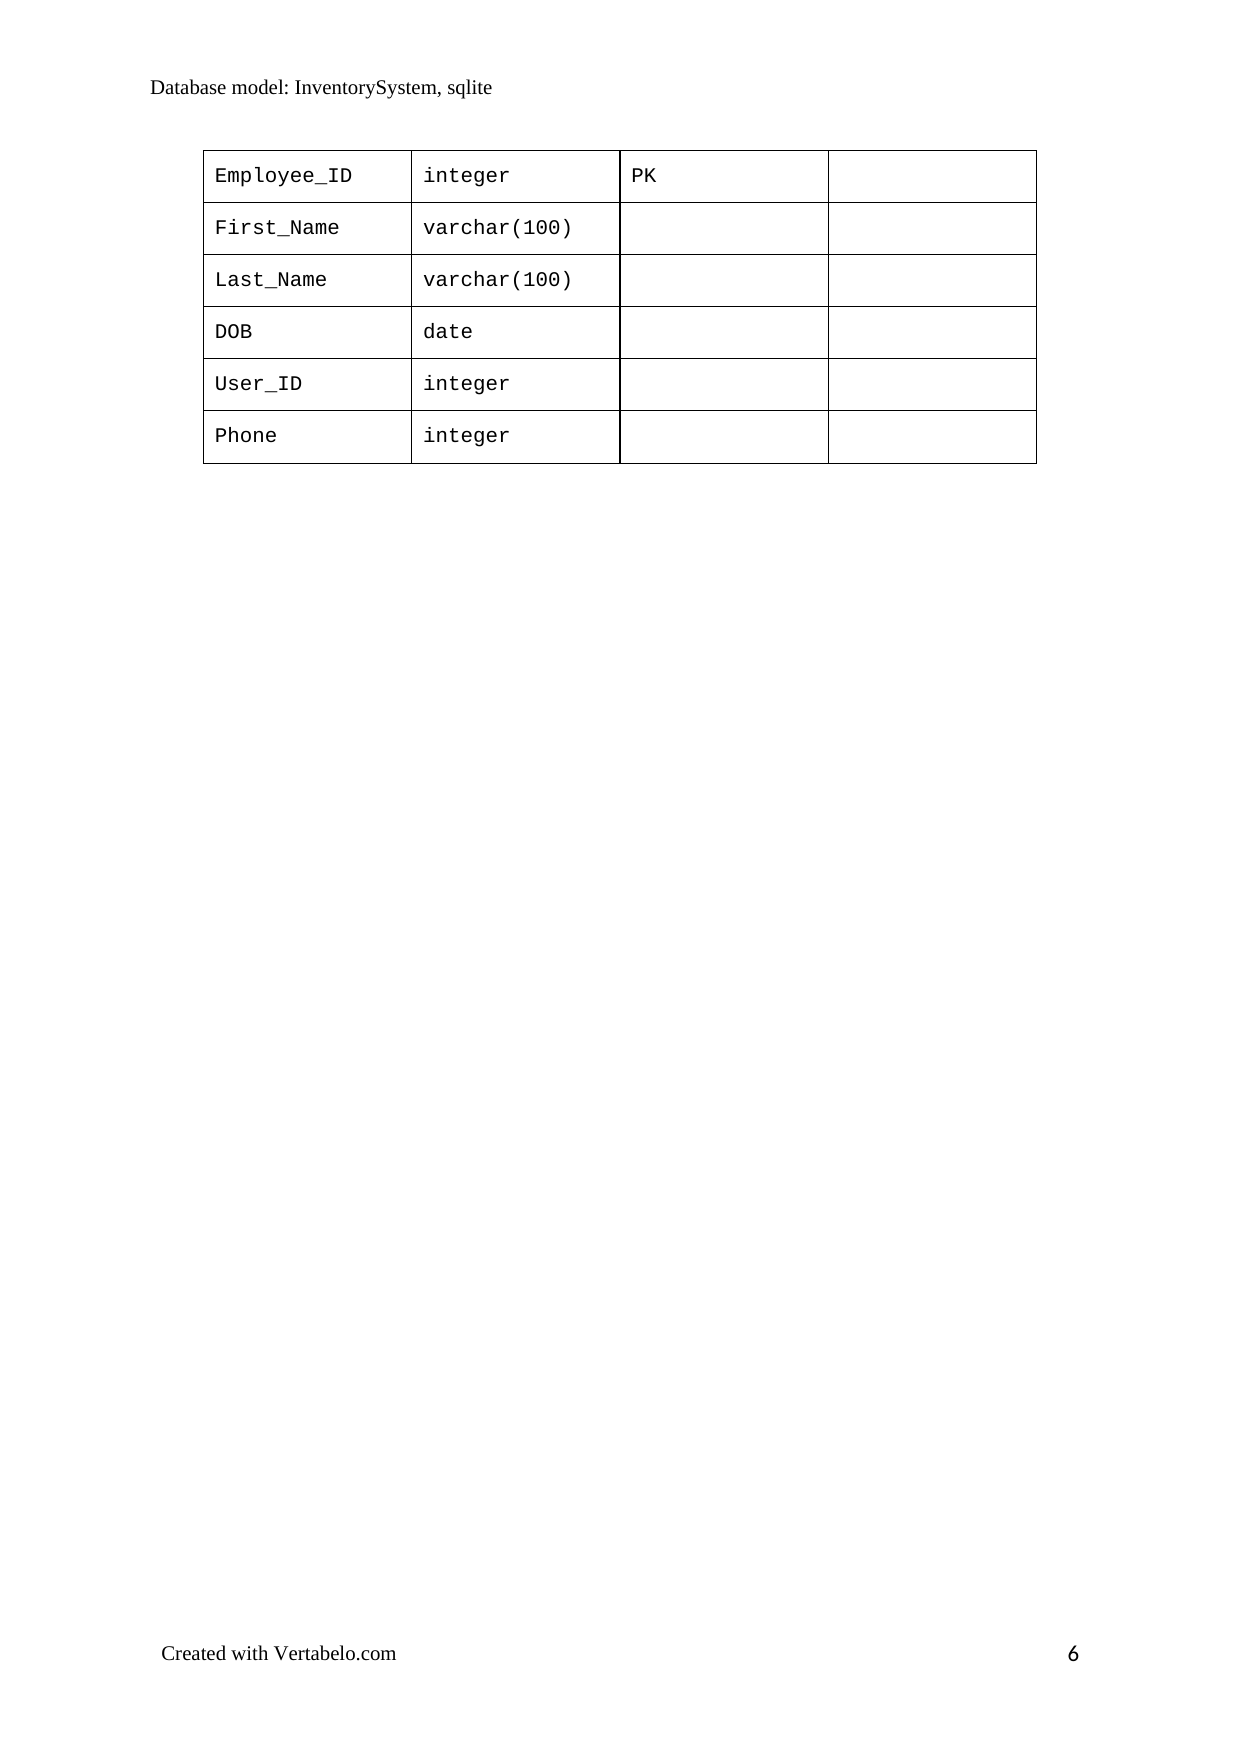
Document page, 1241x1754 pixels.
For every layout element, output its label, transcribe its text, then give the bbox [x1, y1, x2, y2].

table_cell [621, 203, 828, 254]
table_cell First_Name [204, 203, 411, 254]
table_cell Phone [204, 411, 411, 462]
table_cell [829, 255, 1036, 306]
table_cell integer [412, 359, 619, 410]
table_cell [829, 307, 1036, 358]
table_cell [621, 307, 828, 358]
table_cell User_ID [204, 359, 411, 410]
table_cell PK [621, 151, 828, 202]
table_cell [829, 411, 1036, 462]
table_cell DOB [204, 307, 411, 358]
table_cell date [412, 307, 619, 358]
table_cell integer [412, 151, 619, 202]
table_cell [621, 411, 828, 462]
table_cell [829, 151, 1036, 202]
table_cell [829, 203, 1036, 254]
table_cell [829, 359, 1036, 410]
table_cell Last_Name [204, 255, 411, 306]
table_cell Employee_ID [204, 151, 411, 202]
table_cell varchar(100) [412, 255, 619, 306]
table_cell varchar(100) [412, 203, 619, 254]
table_cell [621, 359, 828, 410]
table_cell integer [412, 411, 619, 462]
table_cell [621, 255, 828, 306]
